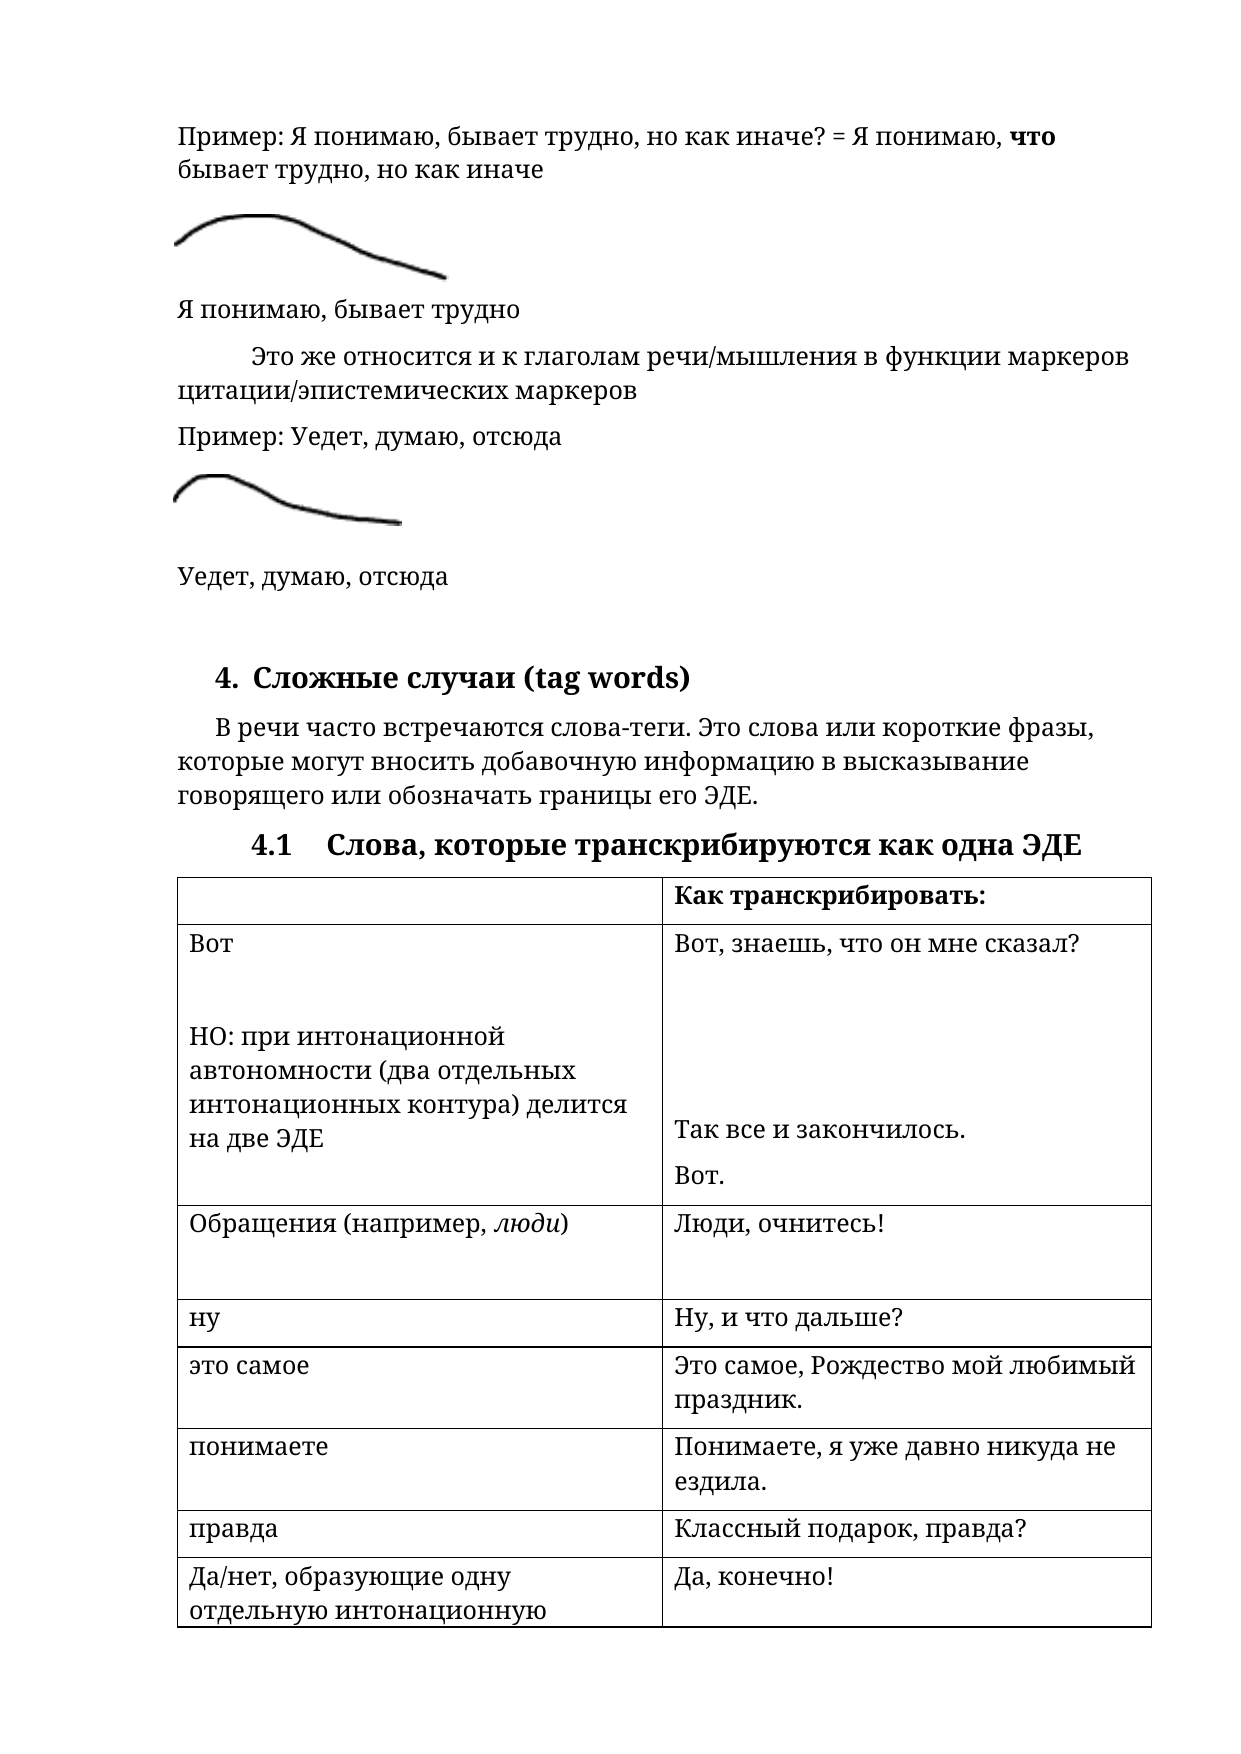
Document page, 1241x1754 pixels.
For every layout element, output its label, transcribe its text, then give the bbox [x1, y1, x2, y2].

list Сложные случаи (tag words) [215, 657, 1152, 697]
text В речи часто встречаются слова-теги. Это слова или короткие фразы, которые могут вносить добавочную информацию в высказывание говорящего или обозначать границы его ЭДЕ. [177, 710, 1152, 812]
text Уедет, думаю, отсюда [177, 559, 1152, 593]
picture [173, 474, 402, 526]
table_header [178, 878, 662, 924]
text Пример: Уедет, думаю, отсюда [177, 419, 1152, 453]
text Это же относится и к глаголам речи/мышления в функции маркеров цитации/эпистемических маркеров [177, 338, 1152, 407]
table_cell ну [178, 1300, 662, 1346]
list Слова, которые транскрибируются как одна ЭДЕ [251, 824, 1152, 864]
table_cell Вот, знаешь, что он мне сказал? Так все и закончилось. Вот. [663, 925, 1151, 1204]
table_cell Это самое, Рождество мой любимый праздник. [663, 1348, 1151, 1428]
table_cell Да, конечно! [663, 1558, 1151, 1626]
table_cell понимаете [178, 1429, 662, 1510]
table_cell Классный подарок, правда? [663, 1511, 1151, 1557]
table_cell Ну, и что дальше? [663, 1300, 1151, 1346]
text Пример: Я понимаю, бывает трудно, но как иначе? = Я понимаю, что бывает трудно, но как иначе [177, 118, 1152, 186]
text Я понимаю, бывает трудно [177, 292, 1152, 326]
picture [174, 214, 449, 282]
table_cell правда [178, 1511, 662, 1557]
table_cell Вот НО: при интонационной автономности (два отдельных интонационных контура) делится на две ЭДЕ [178, 925, 662, 1204]
table_cell это самое [178, 1348, 662, 1428]
table_cell Понимаете, я уже давно никуда не ездила. [663, 1429, 1151, 1510]
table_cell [178, 1558, 662, 1626]
table_header Как транскрибировать: [663, 878, 1151, 924]
table_cell Обращения (например, люди) [178, 1206, 662, 1299]
table_cell Люди, очнитесь! [663, 1206, 1151, 1299]
